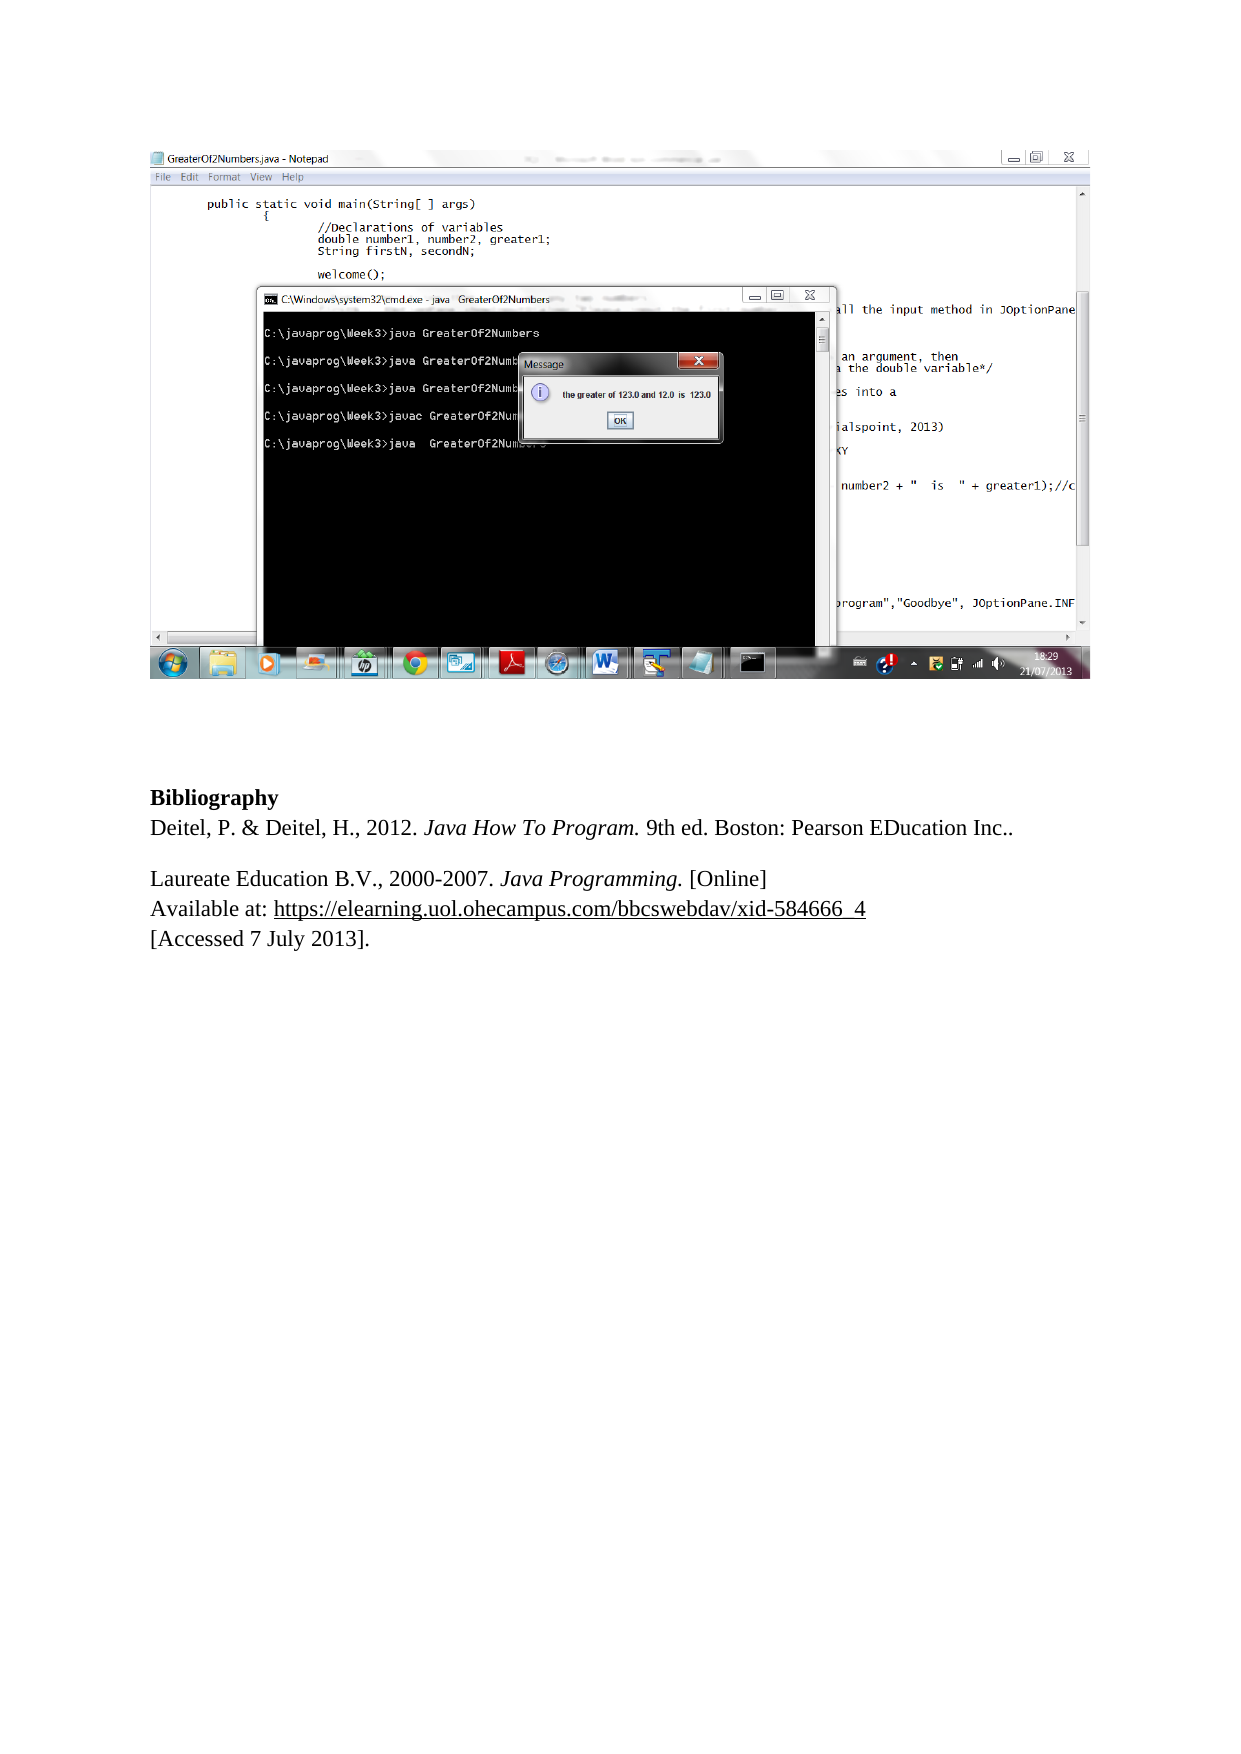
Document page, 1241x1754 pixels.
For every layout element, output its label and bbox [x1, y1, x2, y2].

picture [150, 150, 1091, 679]
